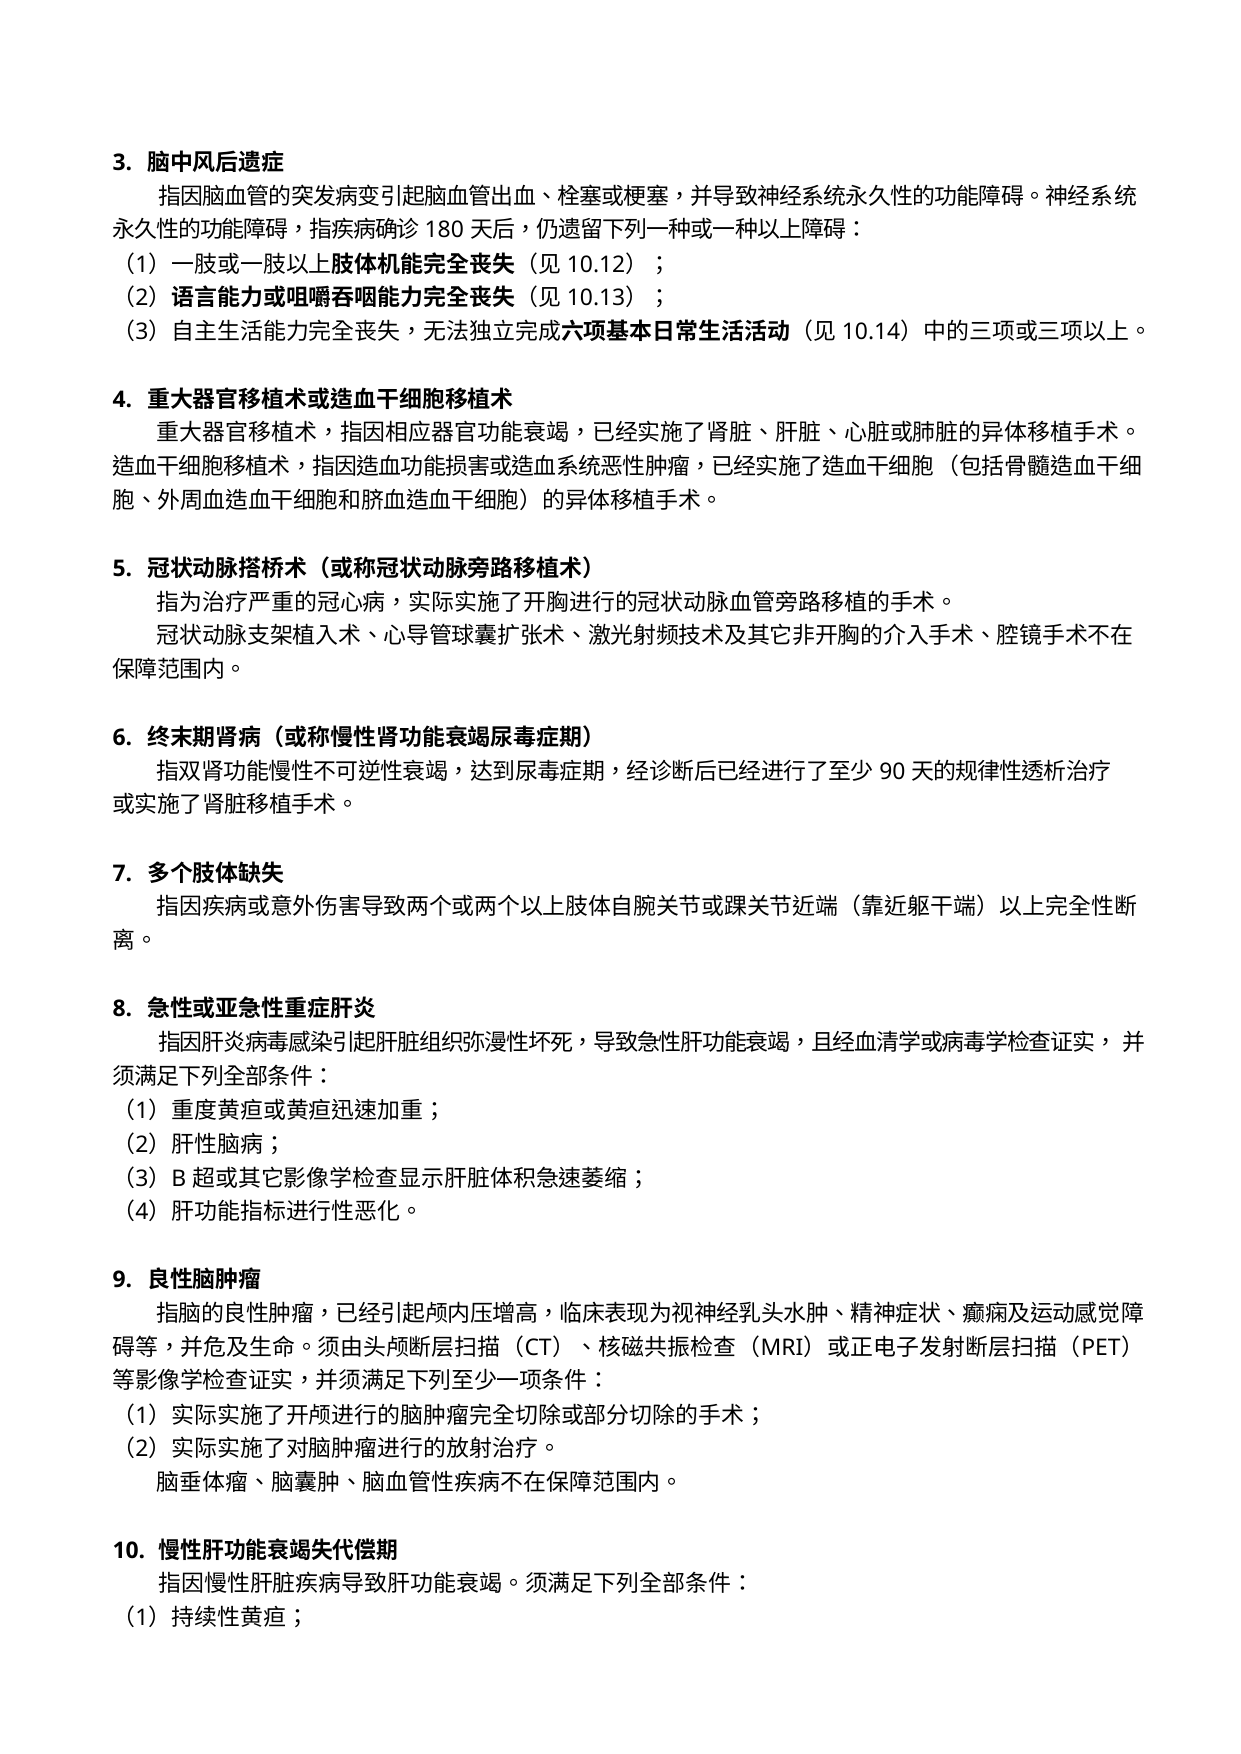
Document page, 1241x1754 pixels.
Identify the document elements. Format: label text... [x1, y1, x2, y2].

text 指为治疗严重的冠心病，实际实施了开胸进行的冠状动脉血管旁路移植的手术。 [156, 586, 1161, 617]
text （2）实际实施了对脑肿瘤进行的放射治疗。 [112, 1432, 1161, 1463]
text 指双肾功能慢性不可逆性衰竭，达到尿毒症期，经诊断后已经进行了至少 90 天的规律性透析治疗或实施了肾脏移植手术。 [112, 755, 1131, 820]
text （1）一肢或一肢以上肢体机能完全丧失（见 10.12）； [112, 248, 1161, 279]
text （3）自主生活能力完全丧失，无法独立完成六项基本日常生活活动（见 10.14）中的三项或三项以上。 [112, 315, 1161, 346]
text （1）持续性黄疸； [112, 1601, 1161, 1632]
text 指因疾病或意外伤害导致两个或两个以上肢体自腕关节或踝关节近端（靠近躯干端）以上完全性断离。 [112, 890, 1137, 955]
text 指因脑血管的突发病变引起脑血管出血、栓塞或梗塞，并导致神经系统永久性的功能障碍。神经系统永久性的功能障碍，指疾病确诊 180 天后，仍遗留下列一种或一种以上障碍： [112, 179, 1137, 244]
subtitle 急性或亚急性重症肝炎 [112, 992, 1161, 1023]
text 指因肝炎病毒感染引起肝脏组织弥漫性坏死，导致急性肝功能衰竭，且经血清学或病毒学检查证实， 并须满足下列全部条件： [112, 1026, 1149, 1091]
text （4）肝功能指标进行性恶化。 [112, 1195, 1161, 1227]
subtitle 慢性肝功能衰竭失代偿期 [112, 1533, 1161, 1565]
subtitle 冠状动脉搭桥术（或称冠状动脉旁路移植术） [112, 552, 1161, 583]
subtitle 重大器官移植术或造血干细胞移植术 [112, 383, 1161, 414]
subtitle 多个肢体缺失 [112, 856, 1161, 888]
text （1）实际实施了开颅进行的脑肿瘤完全切除或部分切除的手术； [112, 1399, 1161, 1430]
subtitle 脑中风后遗症 [112, 146, 1161, 177]
subtitle 良性脑肿瘤 [112, 1263, 1161, 1294]
text （3）B 超或其它影像学检查显示肝脏体积急速萎缩； [112, 1162, 1161, 1193]
subtitle 终末期肾病（或称慢性肾功能衰竭尿毒症期） [112, 721, 1161, 752]
text （2）肝性脑病； [112, 1128, 1161, 1159]
text 脑垂体瘤、脑囊肿、脑血管性疾病不在保障范围内。 [156, 1466, 1161, 1497]
text （2）语言能力或咀嚼吞咽能力完全丧失（见 10.13）； [112, 281, 1161, 313]
text （1）重度黄疸或黄疸迅速加重； [112, 1094, 1161, 1125]
text 指脑的良性肿瘤，已经引起颅内压增高，临床表现为视神经乳头水肿、精神症状、癫痫及运动感觉障碍等，并危及生命。须由头颅断层扫描（CT）、核磁共振检查（MRI）或正电子发射断层扫描（PET） 等影像学检查证实，并须满足下列至少一项条件： [112, 1297, 1144, 1396]
text 冠状动脉支架植入术、心导管球囊扩张术、激光射频技术及其它非开胸的介入手术、腔镜手术不在保障范围内。 [112, 619, 1137, 684]
text 指因慢性肝脏疾病导致肝功能衰竭。须满足下列全部条件： [158, 1567, 1161, 1598]
text 重大器官移植术，指因相应器官功能衰竭，已经实施了肾脏、肝脏、心脏或肺脏的异体移植手术。造血干细胞移植术，指因造血功能损害或造血系统恶性肿瘤，已经实施了造血干细胞（包括骨髓造血干细胞、外周血造血干细胞和脐血造血干细胞）的异体移植手术。 [112, 416, 1142, 515]
